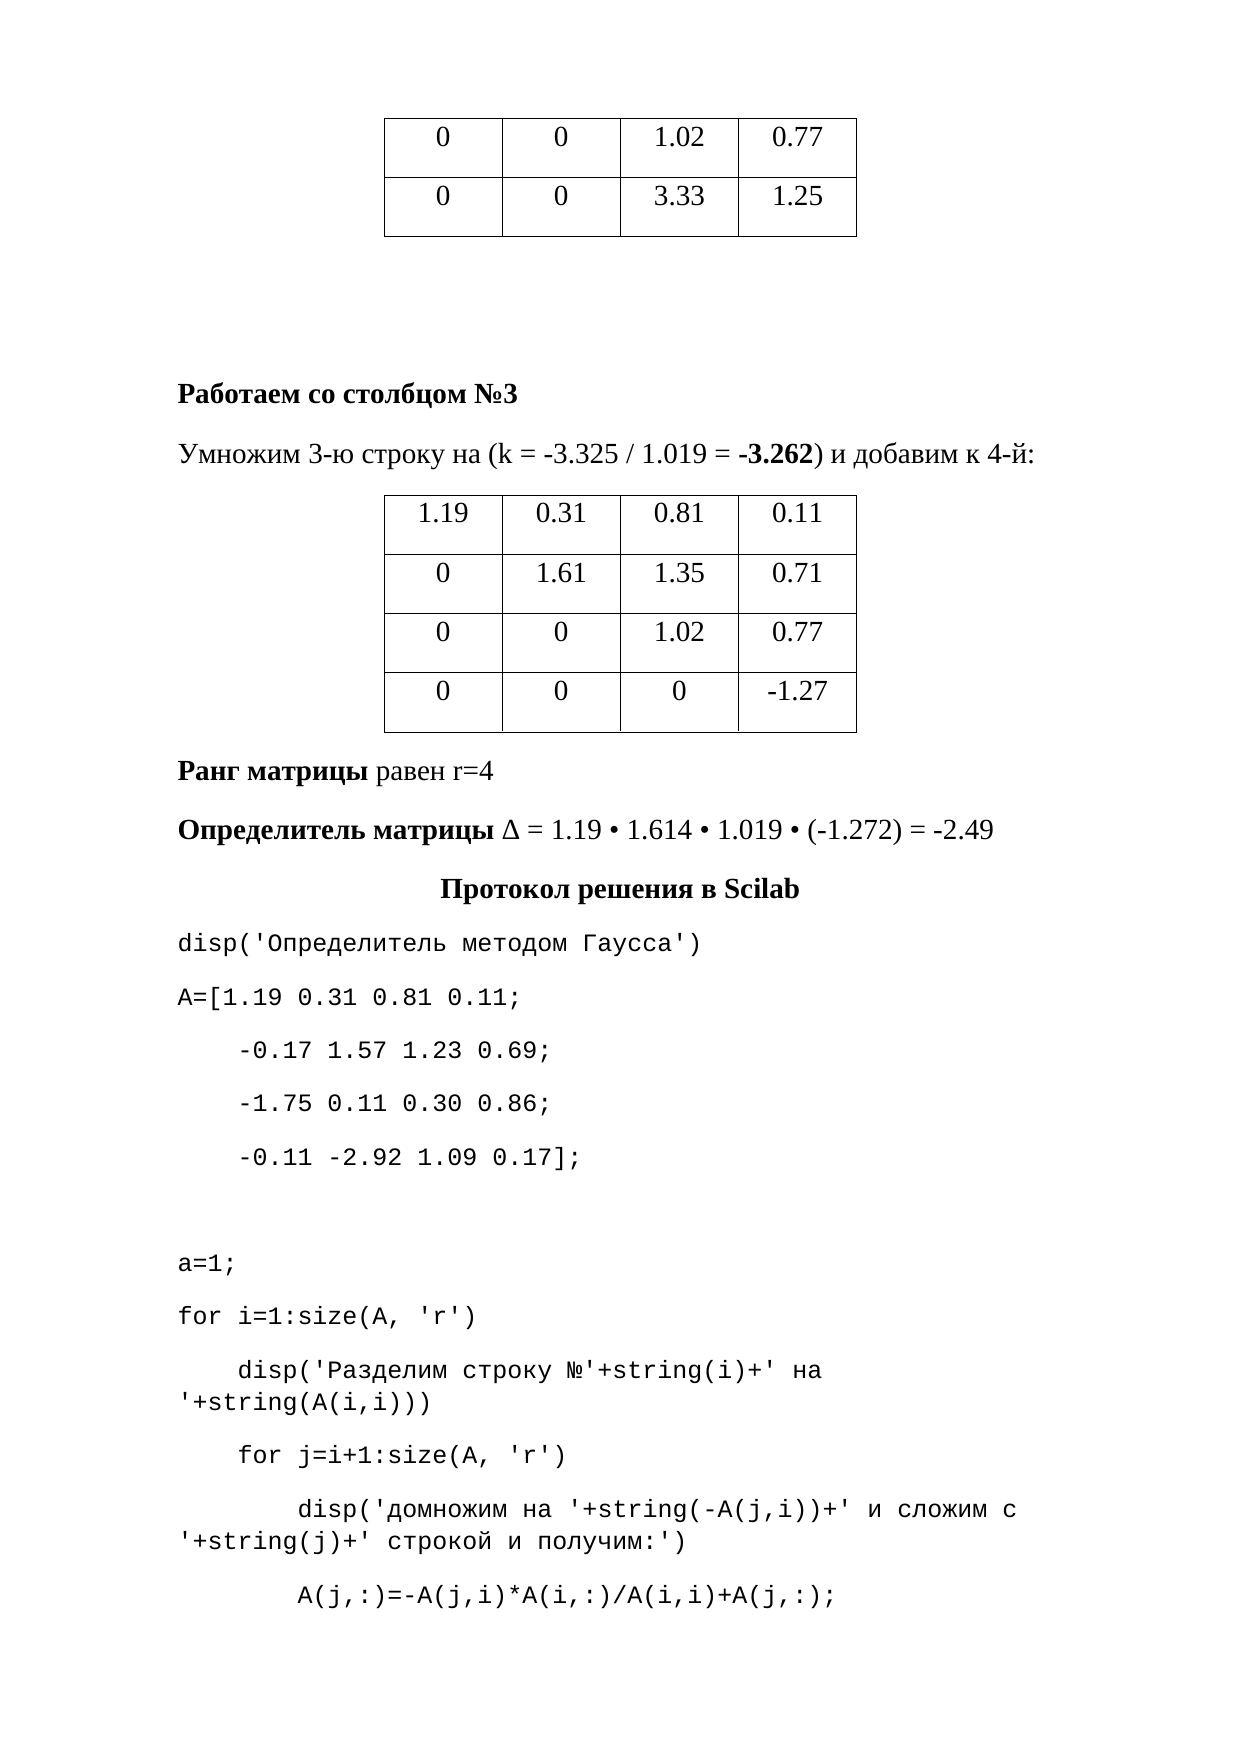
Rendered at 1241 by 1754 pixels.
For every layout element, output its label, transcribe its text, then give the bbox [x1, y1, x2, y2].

table_cell 0 [503, 673, 620, 731]
text disp('домножим на '+string(-A(j,i))+' и сложим с '+string(j)+' строкой и получим:') [177, 1496, 1063, 1557]
table_cell 1.02 [621, 614, 738, 672]
table_cell 0 [621, 673, 738, 731]
text for j=i+1:size(A, 'r') [177, 1443, 1063, 1471]
text disp('Разделим строку №'+string(i)+' на '+string(A(i,i))) [177, 1357, 1063, 1418]
table_cell 1.61 [503, 555, 620, 613]
table_cell 1.25 [739, 178, 856, 236]
table_cell 3.33 [621, 178, 738, 236]
text -0.17 1.57 1.23 0.69; [177, 1037, 1063, 1066]
text Определитель матрицы ∆ = 1.19 • 1.614 • 1.019 • (-1.272) = -2.49 [177, 812, 1063, 846]
table_header 0.81 [621, 496, 738, 554]
text Умножим 3-ю строку на (k = -3.325 / 1.019 = -3.262) и добавим к 4-й: [177, 436, 1063, 469]
text -0.11 -2.92 1.09 0.17]; [177, 1144, 1063, 1172]
text A=[1.19 0.31 0.81 0.11; [177, 984, 1063, 1012]
table_cell 0 [385, 178, 502, 236]
table_cell 0.71 [739, 555, 856, 613]
table_cell 1.35 [621, 555, 738, 613]
table_cell 0.77 [739, 119, 856, 177]
table_cell -1.27 [739, 673, 856, 731]
table_header 0.31 [503, 496, 620, 554]
table_header 0.11 [739, 496, 856, 554]
text Ранг матрицы равен r=4 [177, 753, 1063, 786]
table_cell 0 [385, 614, 502, 672]
text Работаем со столбцом №3 [177, 376, 1063, 410]
table_cell 0 [503, 178, 620, 236]
table_cell 0 [503, 119, 620, 177]
text a=1; [177, 1251, 1063, 1279]
text -1.75 0.11 0.30 0.86; [177, 1091, 1063, 1119]
table_cell 1.02 [621, 119, 738, 177]
table_cell 0 [385, 555, 502, 613]
table_cell 0 [385, 119, 502, 177]
table_cell 0 [503, 614, 620, 672]
text disp('Определитель методом Гаусса') [177, 931, 1063, 959]
text A(j,:)=-A(j,i)*A(i,:)/A(i,i)+A(j,:); [177, 1582, 1063, 1611]
text Протокол решения в Scilab [177, 871, 1063, 905]
table_header 1.19 [385, 496, 502, 554]
table_cell 0 [385, 673, 502, 731]
table_cell 0.77 [739, 614, 856, 672]
text for i=1:size(A, 'r') [177, 1304, 1063, 1332]
